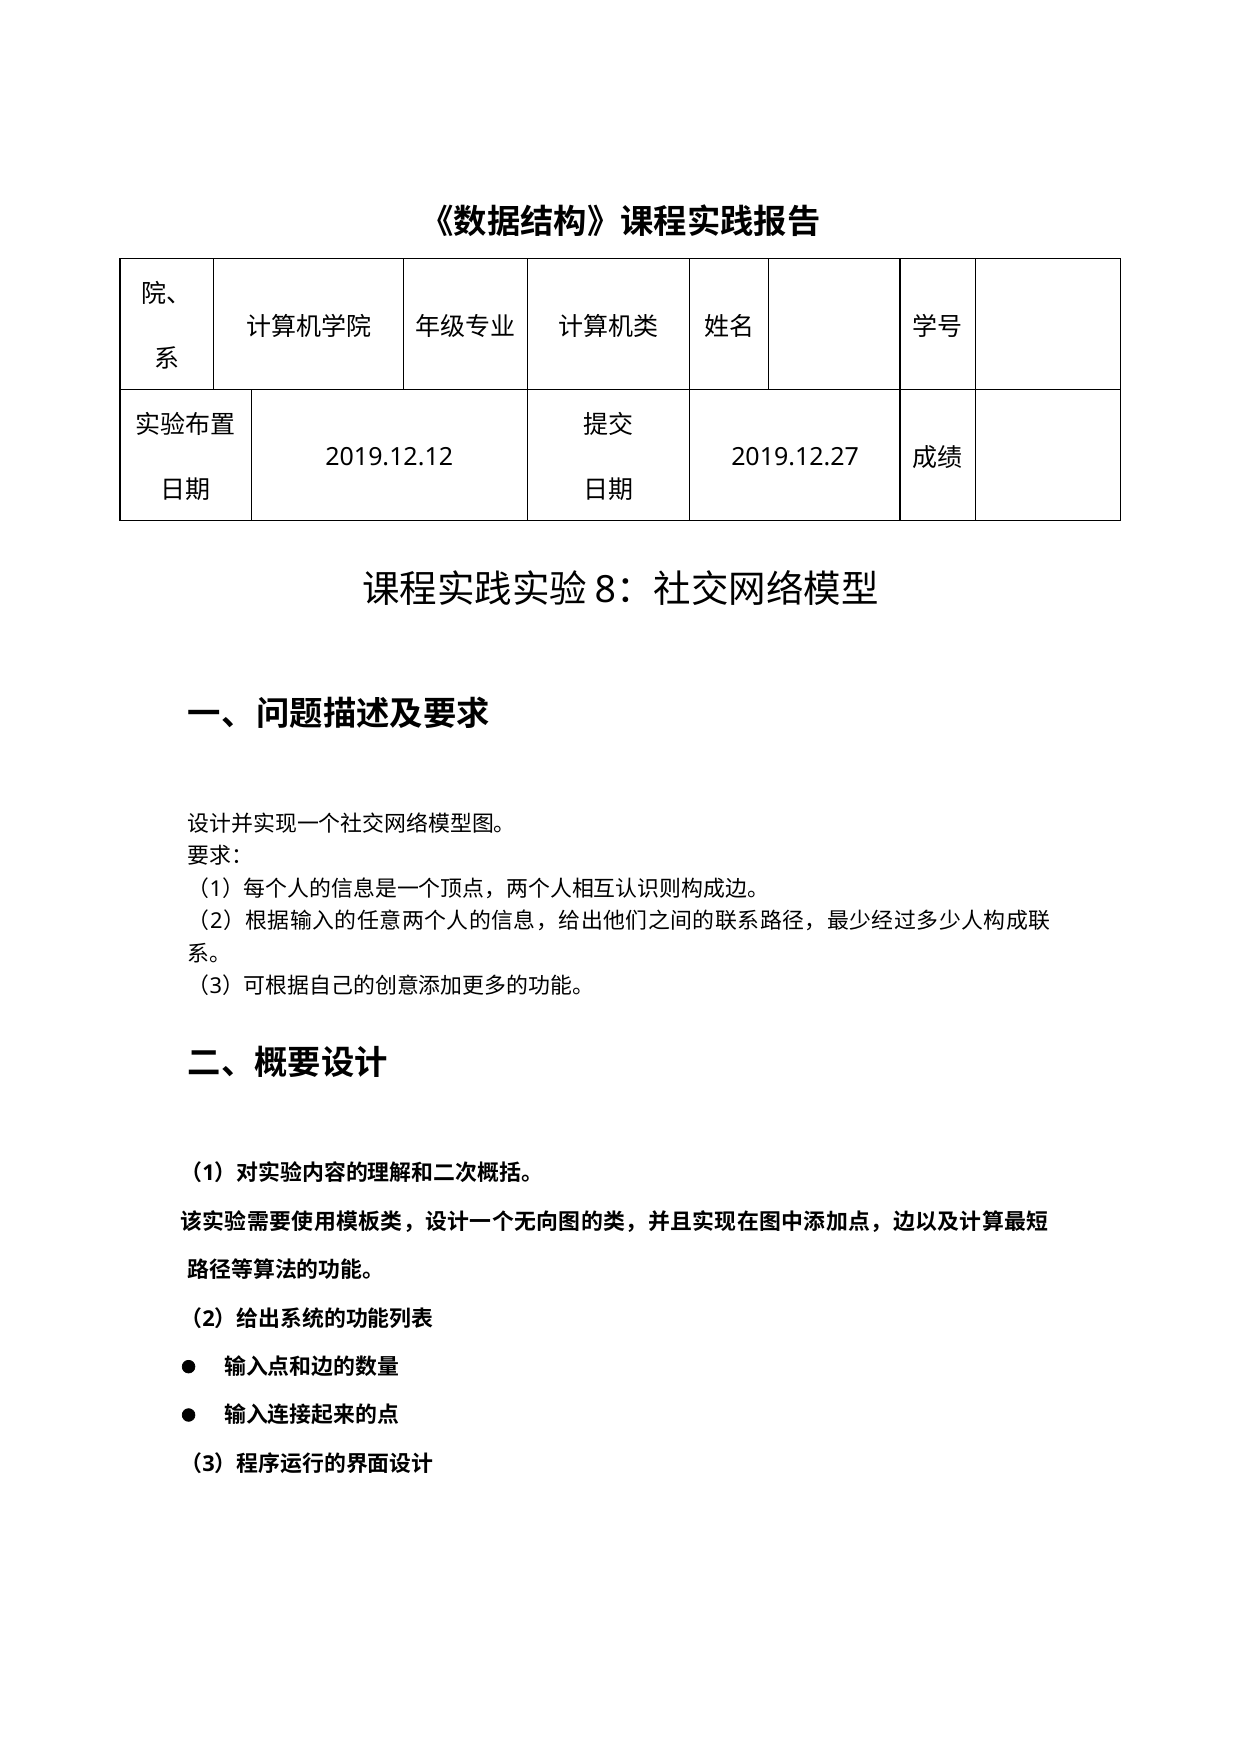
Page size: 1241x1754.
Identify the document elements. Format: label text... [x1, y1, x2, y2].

subtitle 二、概要设计 [187, 1028, 1053, 1093]
table_header 年级专业 [404, 259, 527, 389]
table_header [769, 259, 899, 389]
table_cell 2019.12.12 [252, 390, 527, 520]
table_cell [976, 390, 1120, 520]
list 输入连接起来的点 [180, 1397, 1053, 1429]
list （2）给出系统的功能列表 [180, 1300, 1053, 1333]
title 《数据结构》课程实践报告 [187, 187, 1053, 252]
text （1）每个人的信息是一个顶点，两个人相互认识则构成边。 [187, 871, 1053, 903]
table_header 计算机类 [528, 259, 689, 389]
table_cell 提交 日期 [528, 390, 689, 520]
table_cell 成绩 [901, 390, 975, 520]
subtitle 问题描述及要求 [187, 678, 1053, 743]
text （2）根据输入的任意两个人的信息，给出他们之间的联系路径，最少经过多少人构成联系。 [187, 903, 1053, 968]
table_header 院、系 [121, 259, 213, 389]
table_header 姓名 [690, 259, 768, 389]
table_cell 实验布置日期 [121, 390, 251, 520]
table_header [976, 259, 1120, 389]
table_header 学号 [901, 259, 975, 389]
table_cell 2019.12.27 [690, 390, 899, 520]
text 设计并实现一个社交网络模型图。 [187, 806, 1053, 838]
list 该实验需要使用模板类，设计一个无向图的类，并且实现在图中添加点，边以及计算最短路径等算法的功能。 [180, 1203, 1053, 1284]
list （3）程序运行的界面设计 [180, 1445, 1053, 1478]
list （1）对实验内容的理解和二次概括。 [180, 1155, 1053, 1187]
text （3）可根据自己的创意添加更多的功能。 [187, 968, 1053, 1001]
text 要求： [187, 838, 1053, 871]
text 课程实践实验8：社交网络模型 [187, 554, 1053, 619]
list 输入点和边的数量 [180, 1349, 1053, 1381]
table_header 计算机学院 [214, 259, 403, 389]
